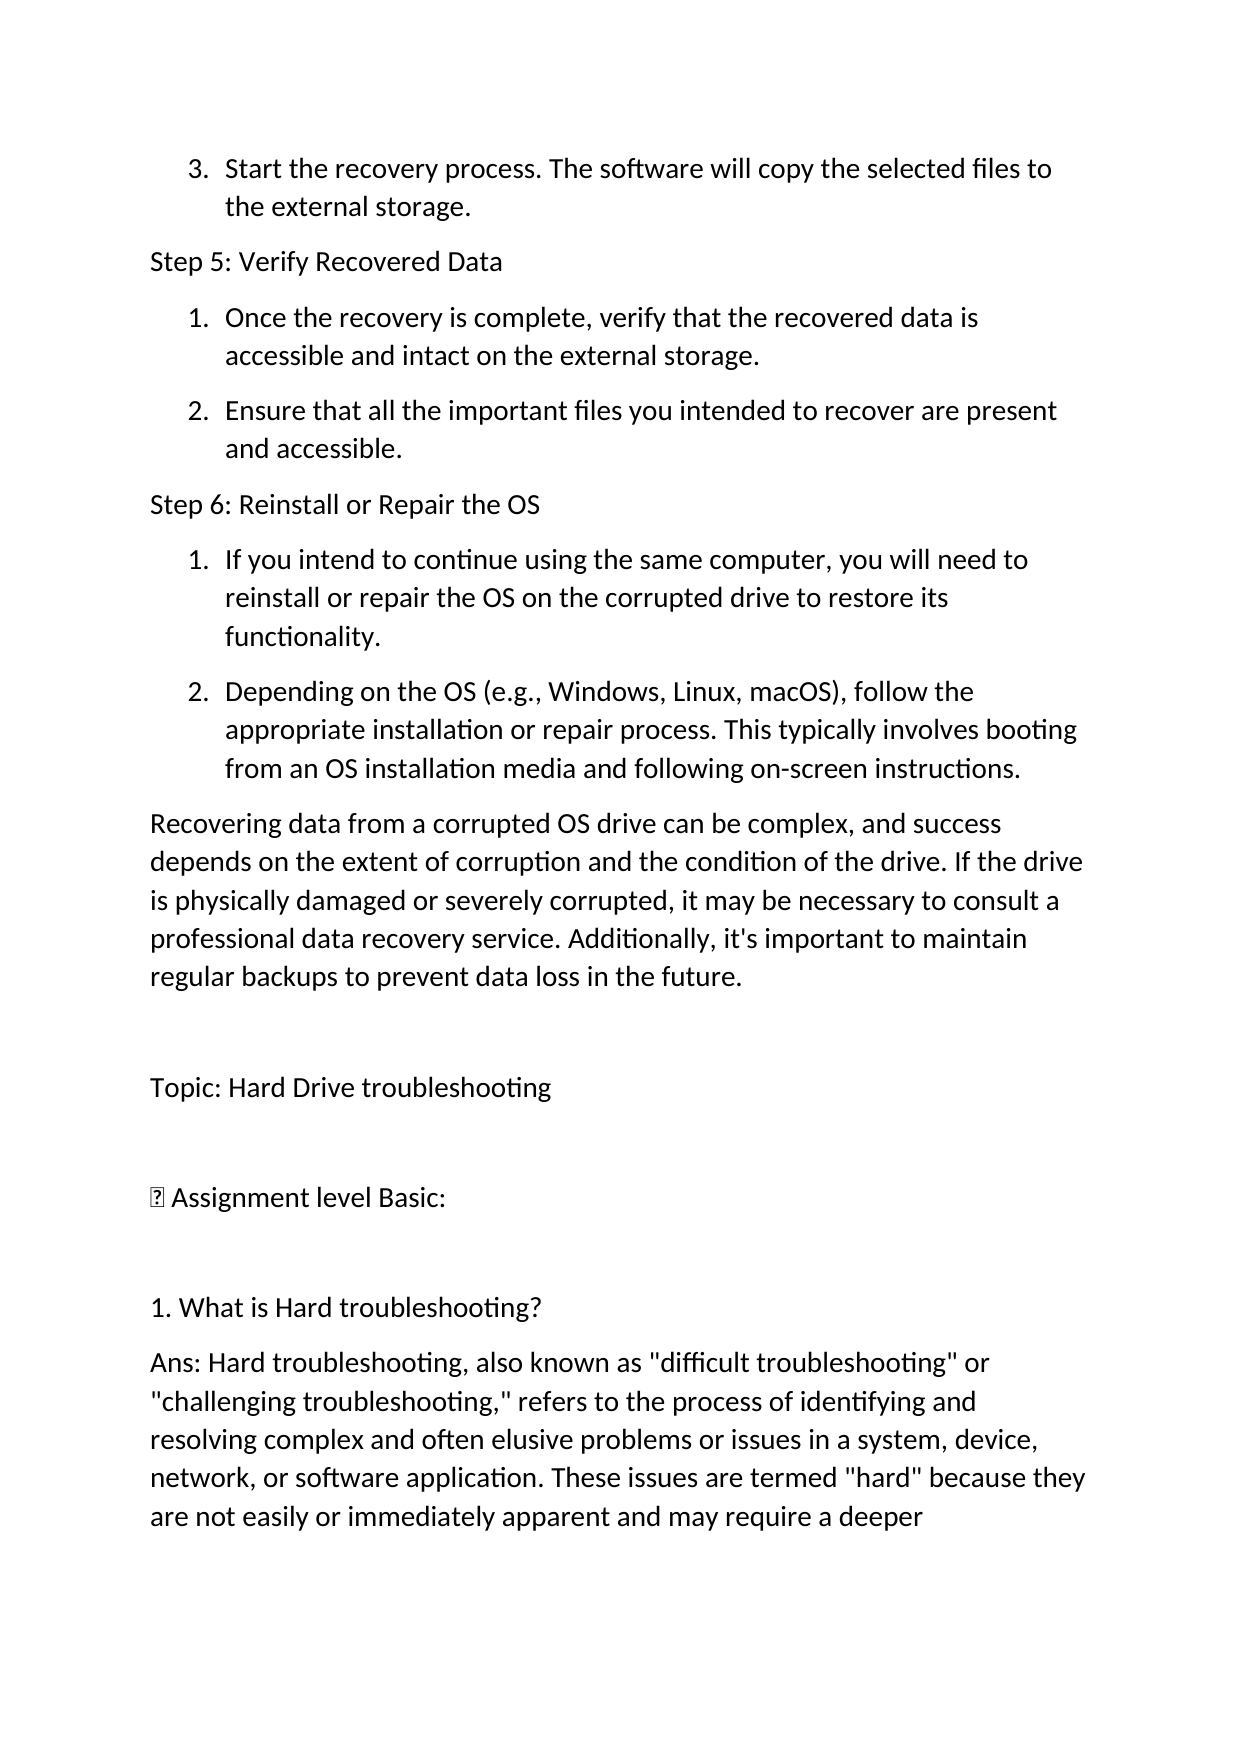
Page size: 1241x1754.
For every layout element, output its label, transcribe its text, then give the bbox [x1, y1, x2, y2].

text Step 5: Verify Recovered Data [150, 243, 1090, 279]
text Recovering data from a corrupted OS drive can be complex, and success depends on the extent of corruption and the condition of the drive. If the drive is physically damaged or severely corrupted, it may be necessary to consult a professional data recovery service. Additionally, it's important to maintain regular backups to prevent data loss in the future. [150, 805, 1090, 994]
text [150, 1344, 1090, 1534]
text Topic: Hard Drive troubleshooting [150, 1069, 1090, 1104]
list Start the recovery process. The software will copy the selected files to the external storage. [187, 150, 1090, 224]
list Ensure that all the important files you intended to recover are present and accessible. [187, 392, 1090, 466]
list Depending on the OS (e.g., Windows, Linux, macOS), follow the appropriate installation or repair process. This typically involves booting from an OS installation media and following on-screen instructions. [187, 673, 1090, 785]
text  Assignment level Basic: [150, 1179, 1090, 1214]
text 1. What is Hard troubleshooting? [150, 1289, 1090, 1325]
text Step 6: Reinstall or Repair the OS [150, 486, 1090, 521]
list If you intend to continue using the same computer, you will need to reinstall or repair the OS on the corrupted drive to restore its functionality. [187, 541, 1090, 653]
list Once the recovery is complete, verify that the recovered data is accessible and intact on the external storage. [187, 299, 1090, 373]
